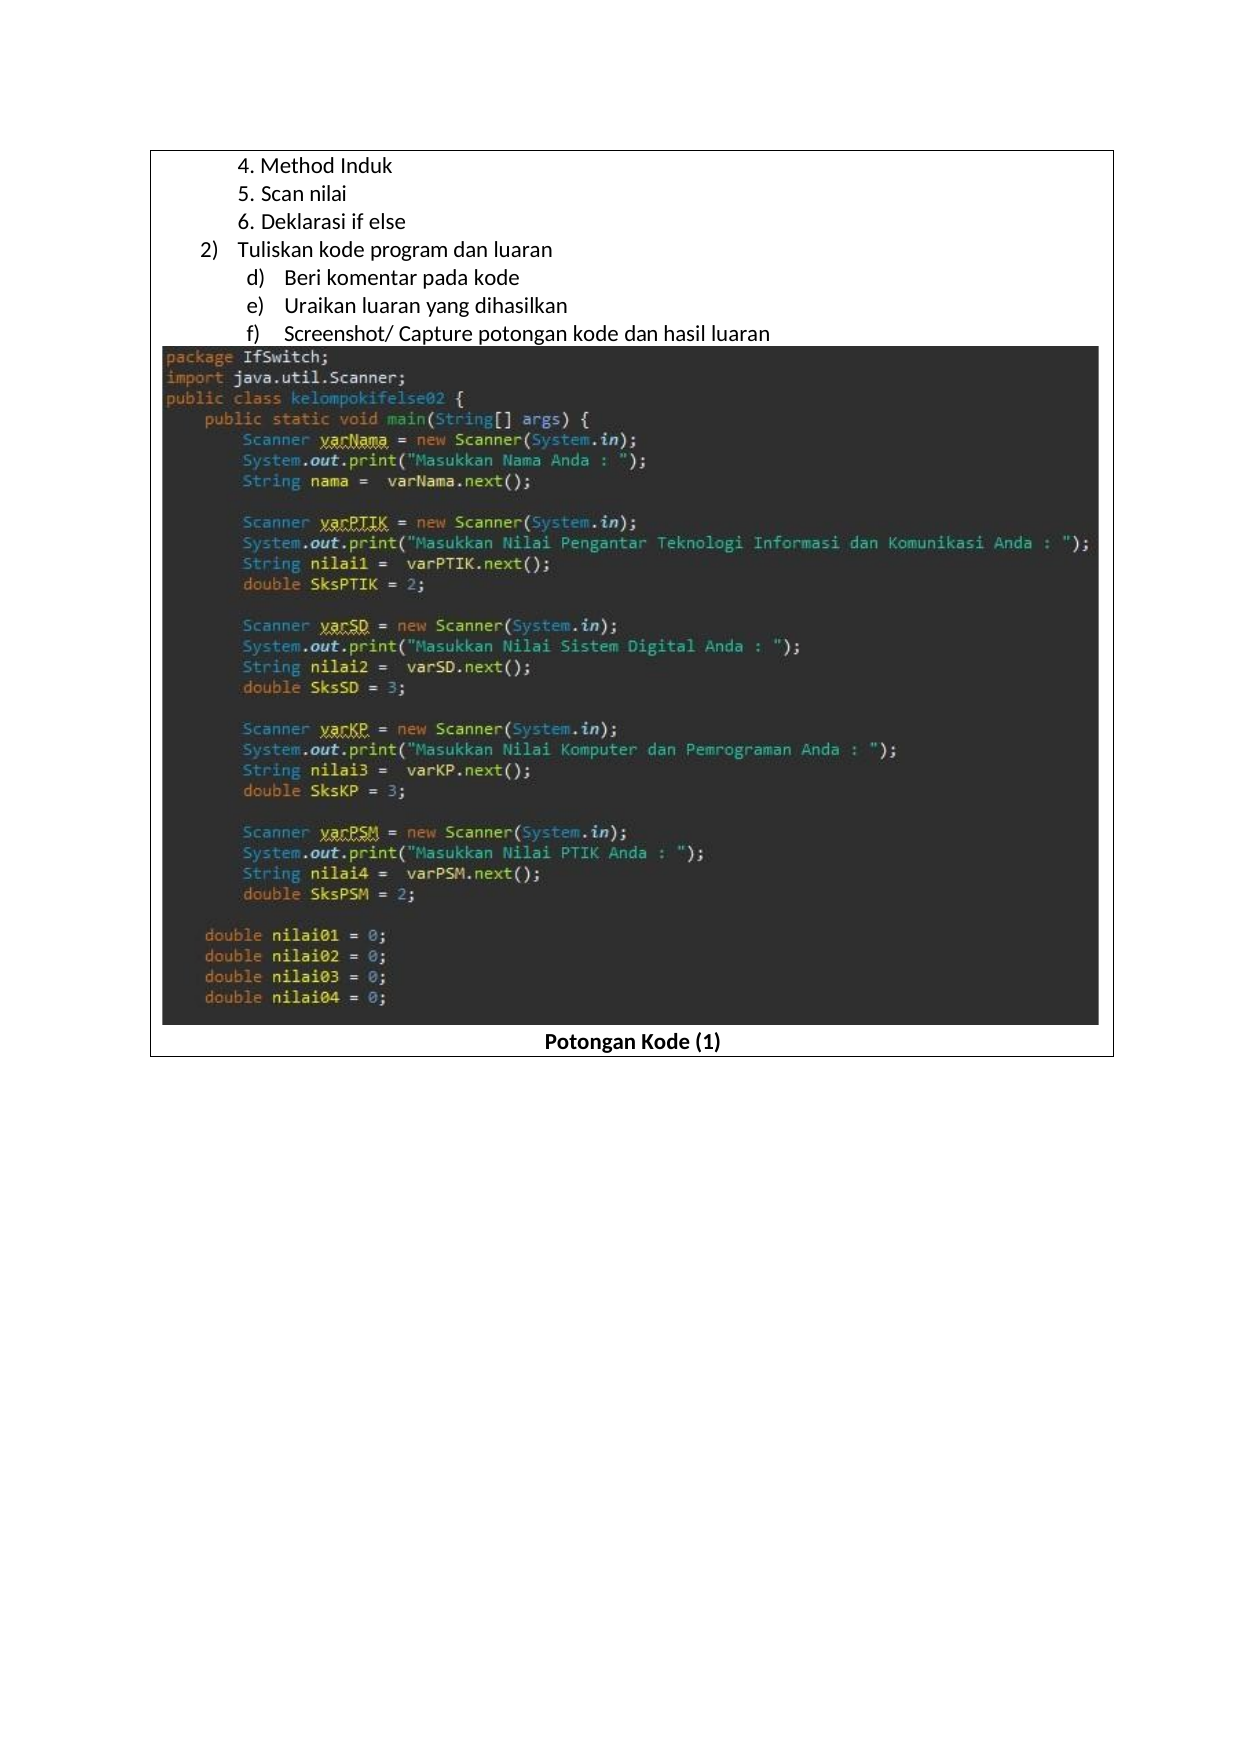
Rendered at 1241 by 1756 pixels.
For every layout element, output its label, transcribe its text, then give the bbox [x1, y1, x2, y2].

table_header Method Induk Scan nilai Deklarasi if else Tuliskan kode program dan luaran Beri komentar pada kode Uraikan luaran yang dihasilkan Screenshot/ Capture potongan kode dan hasil luaran Potongan Kode (1) [151, 151, 1113, 1056]
picture [162, 346, 1099, 1025]
